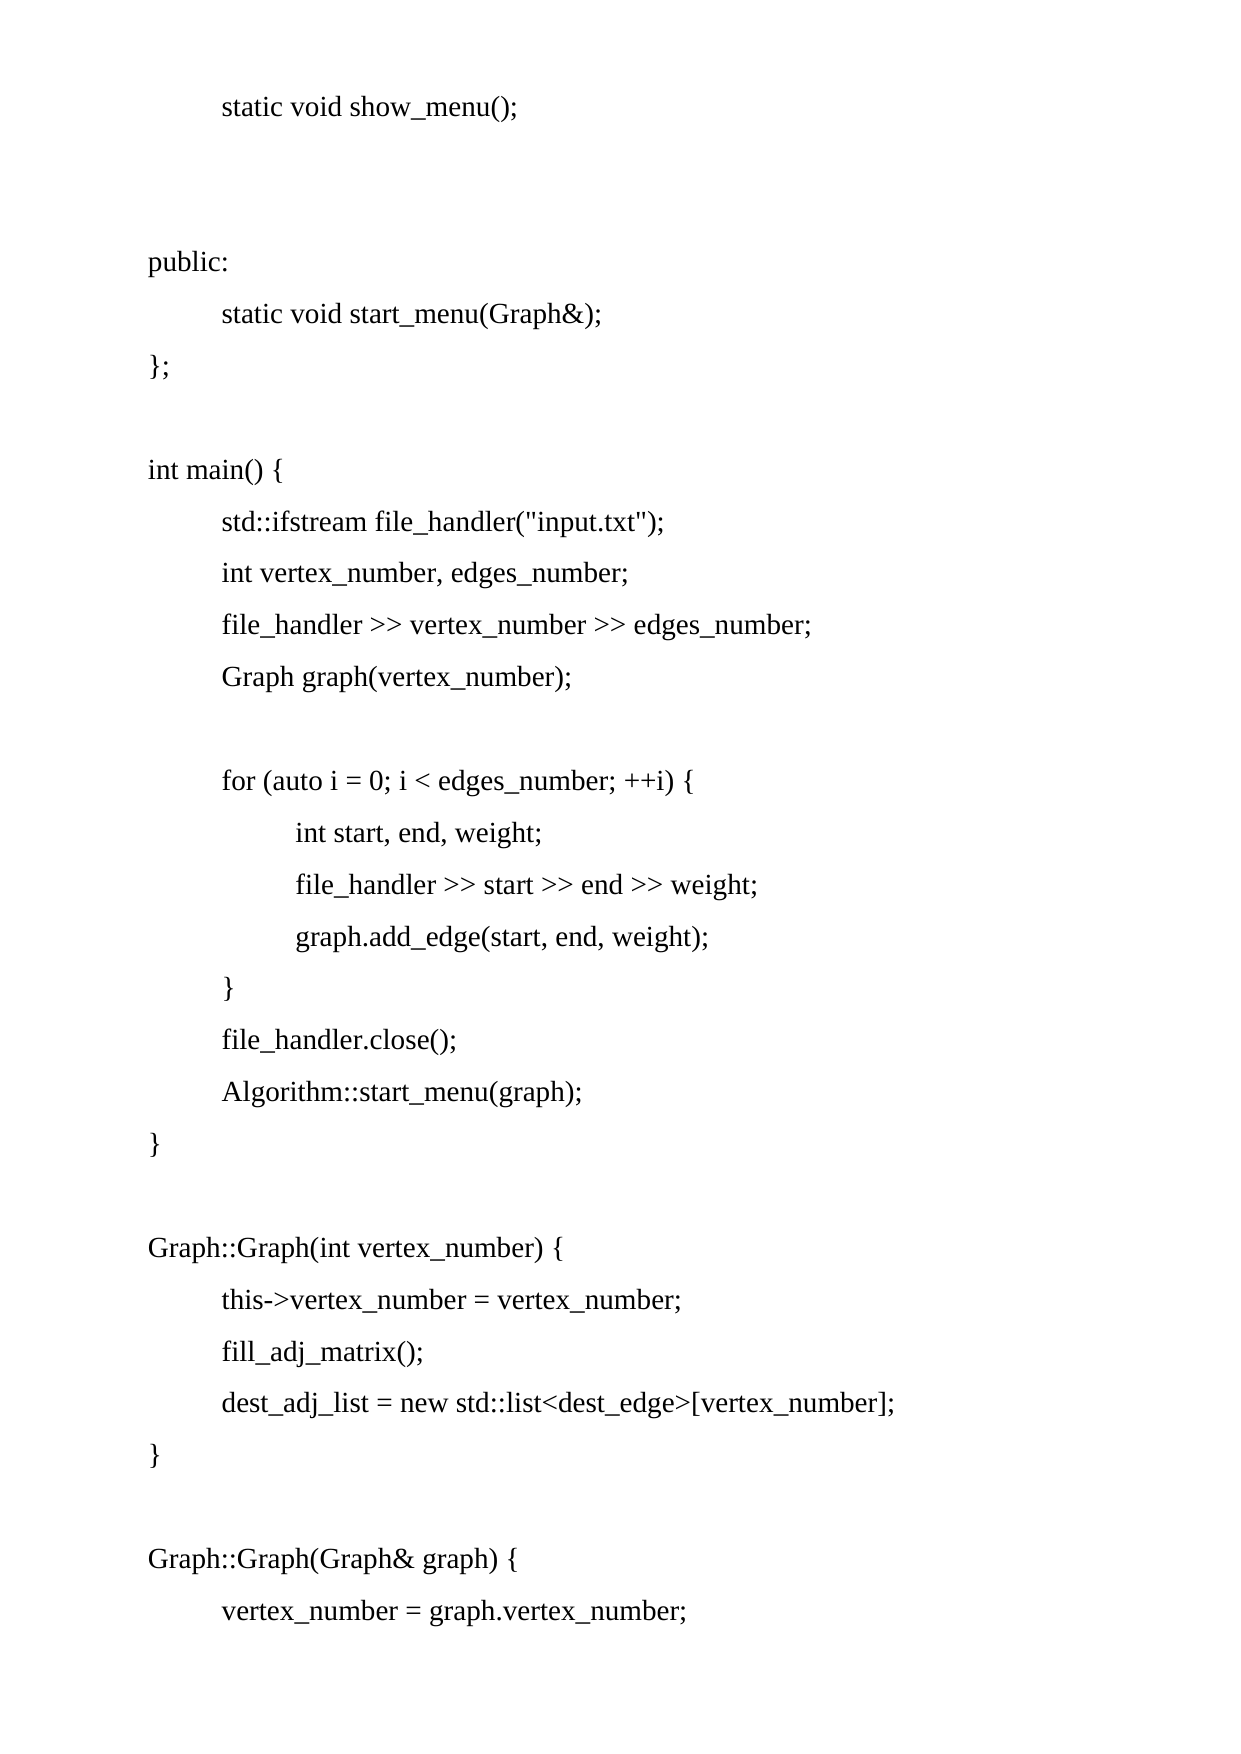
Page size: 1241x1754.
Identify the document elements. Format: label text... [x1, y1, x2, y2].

text Algorithm::start_menu(graph); [148, 1074, 1152, 1108]
text file_handler.close(); [148, 1022, 1152, 1056]
text int vertex_number, edges_number; [148, 556, 1152, 589]
text fill_adj_matrix(); [148, 1334, 1152, 1367]
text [148, 1386, 1152, 1419]
text static void start_menu(Graph&); [148, 296, 1152, 330]
text } [148, 1126, 1152, 1160]
text vertex_number = graph.vertex_number; [148, 1593, 1152, 1627]
text } [148, 971, 1152, 1004]
text int start, end, weight; [148, 815, 1152, 848]
text Graph::Graph(Graph& graph) { [148, 1541, 1152, 1575]
text int main() { [148, 452, 1152, 485]
text for (auto i = 0; i < edges_number; ++i) { [148, 763, 1152, 797]
text file_handler >> vertex_number >> edges_number; [148, 607, 1152, 641]
text } [148, 1437, 1152, 1471]
text Graph::Graph(int vertex_number) { [148, 1230, 1152, 1263]
text static void show_menu(); [148, 89, 1152, 122]
text this->vertex_number = vertex_number; [148, 1282, 1152, 1315]
text graph.add_edge(start, end, weight); [148, 919, 1152, 952]
text std::ifstream file_handler("input.txt"); [148, 504, 1152, 537]
text }; [148, 348, 1152, 382]
text Graph graph(vertex_number); [148, 659, 1152, 693]
text file_handler >> start >> end >> weight; [148, 867, 1152, 900]
text public: [148, 244, 1152, 278]
